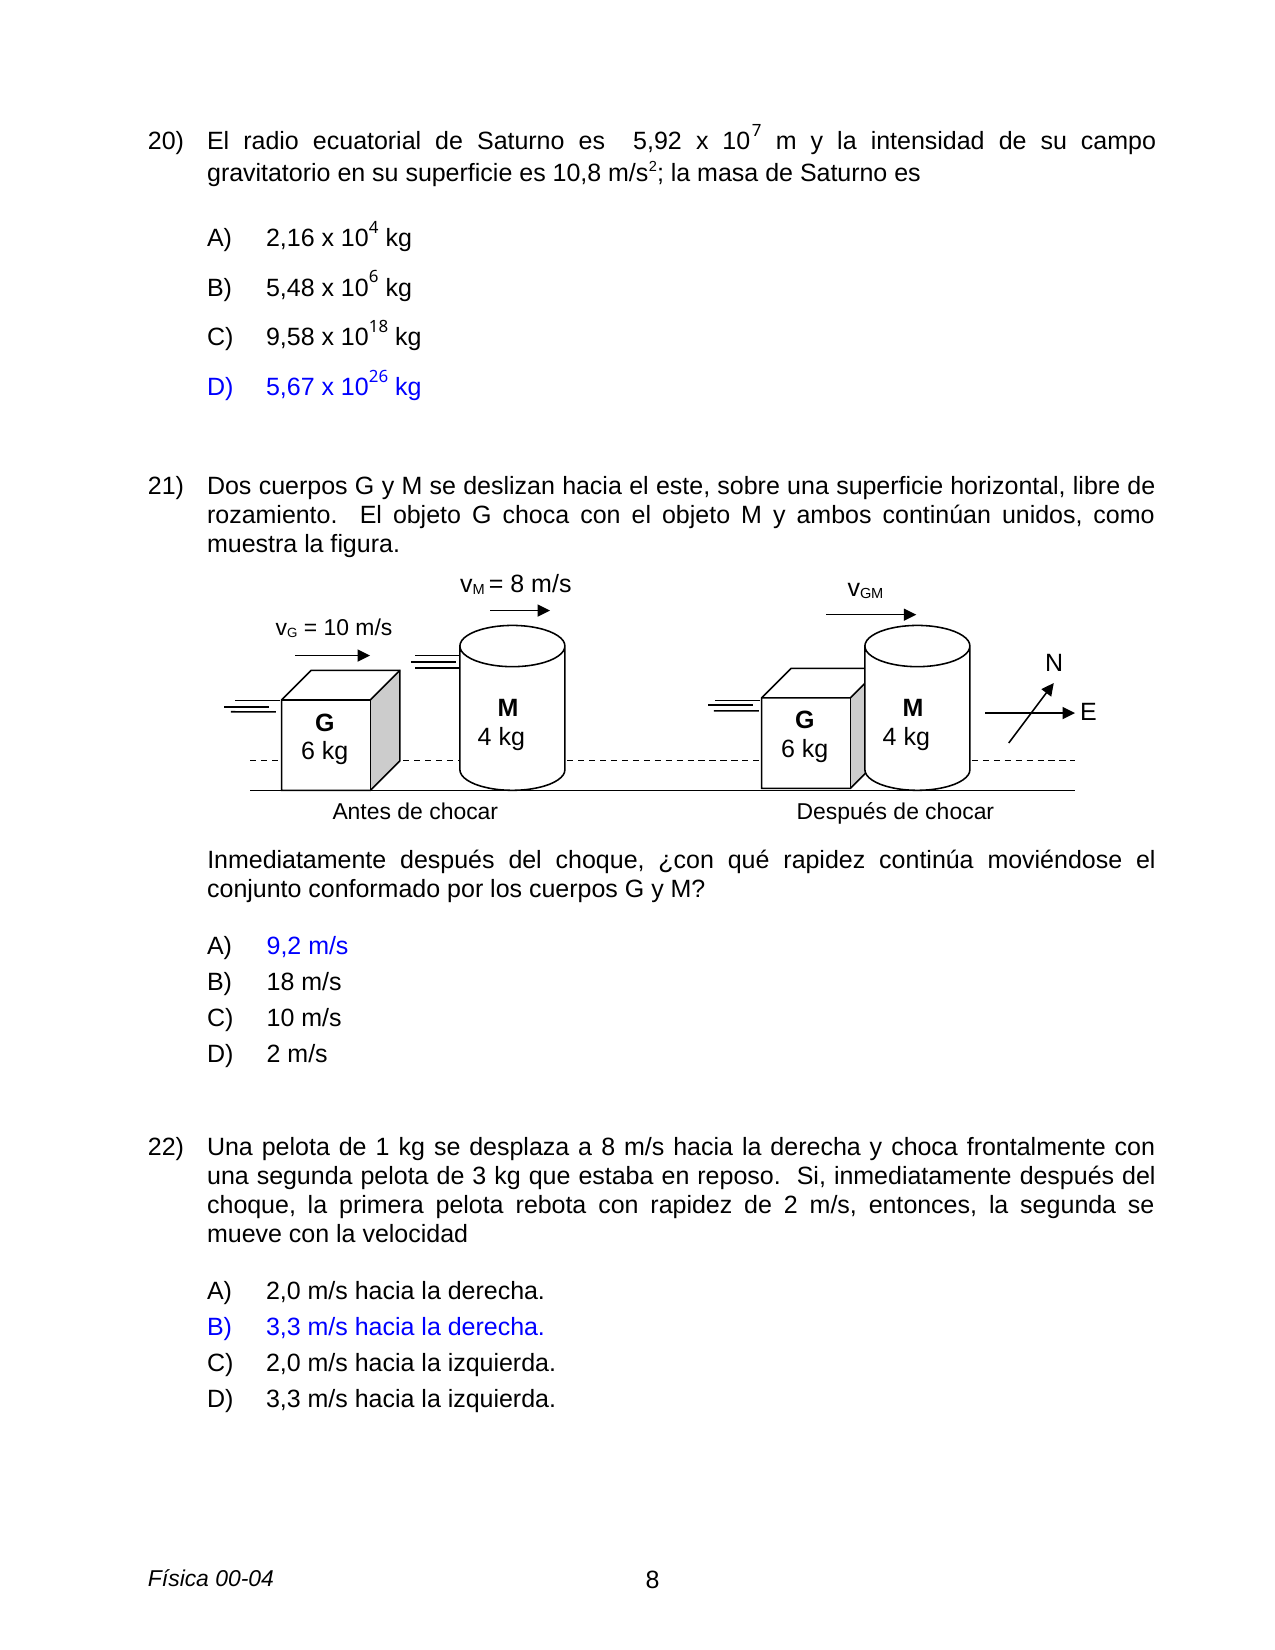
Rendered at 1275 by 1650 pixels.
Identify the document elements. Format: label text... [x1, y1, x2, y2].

list 2,0 m/s hacia la izquierda. [207, 1348, 1157, 1377]
text 21) Dos cuerpos G y M se deslizan hacia el este, sobre una superficie horizontal, libre de rozamiento. El objeto G choca con el objeto M y ambos continúan unidos, como muestra la figura. [148, 471, 1157, 557]
list 2,0 m/s hacia la derecha. [207, 1276, 1157, 1305]
list 3,3 m/s hacia la derecha. [207, 1312, 1157, 1341]
list 5,67 x 1026 kg [207, 364, 1157, 404]
list 10 m/s [207, 1003, 1157, 1032]
list 3,3 m/s hacia la izquierda. [207, 1384, 1157, 1413]
list 9,58 x 1018 kg [207, 314, 1157, 354]
text 20) El radio ecuatorial de Saturno es 5,92 x 107 m y la intensidad de su campo gravitatorio en su superficie es 10,8 m/s2; la masa de Saturno es [148, 118, 1157, 187]
list 2 m/s [207, 1039, 1157, 1068]
list 5,48 x 106 kg [207, 265, 1157, 304]
list 9,2 m/s [207, 931, 1157, 960]
text 22) Una pelota de 1 kg se desplaza a 8 m/s hacia la derecha y choca frontalmente con una segunda pelota de 3 kg que estaba en reposo. Si, inmediatamente después del choque, la primera pelota rebota con rapidez de 2 m/s, entonces, la segunda se mueve con la velocidad [148, 1132, 1157, 1247]
text Inmediatamente después del choque, ¿con qué rapidez continúa moviéndose el conjunto conformado por los cuerpos G y M? [207, 845, 1157, 902]
list 18 m/s [207, 967, 1157, 996]
list 2,16 x 104 kg [207, 215, 1157, 255]
